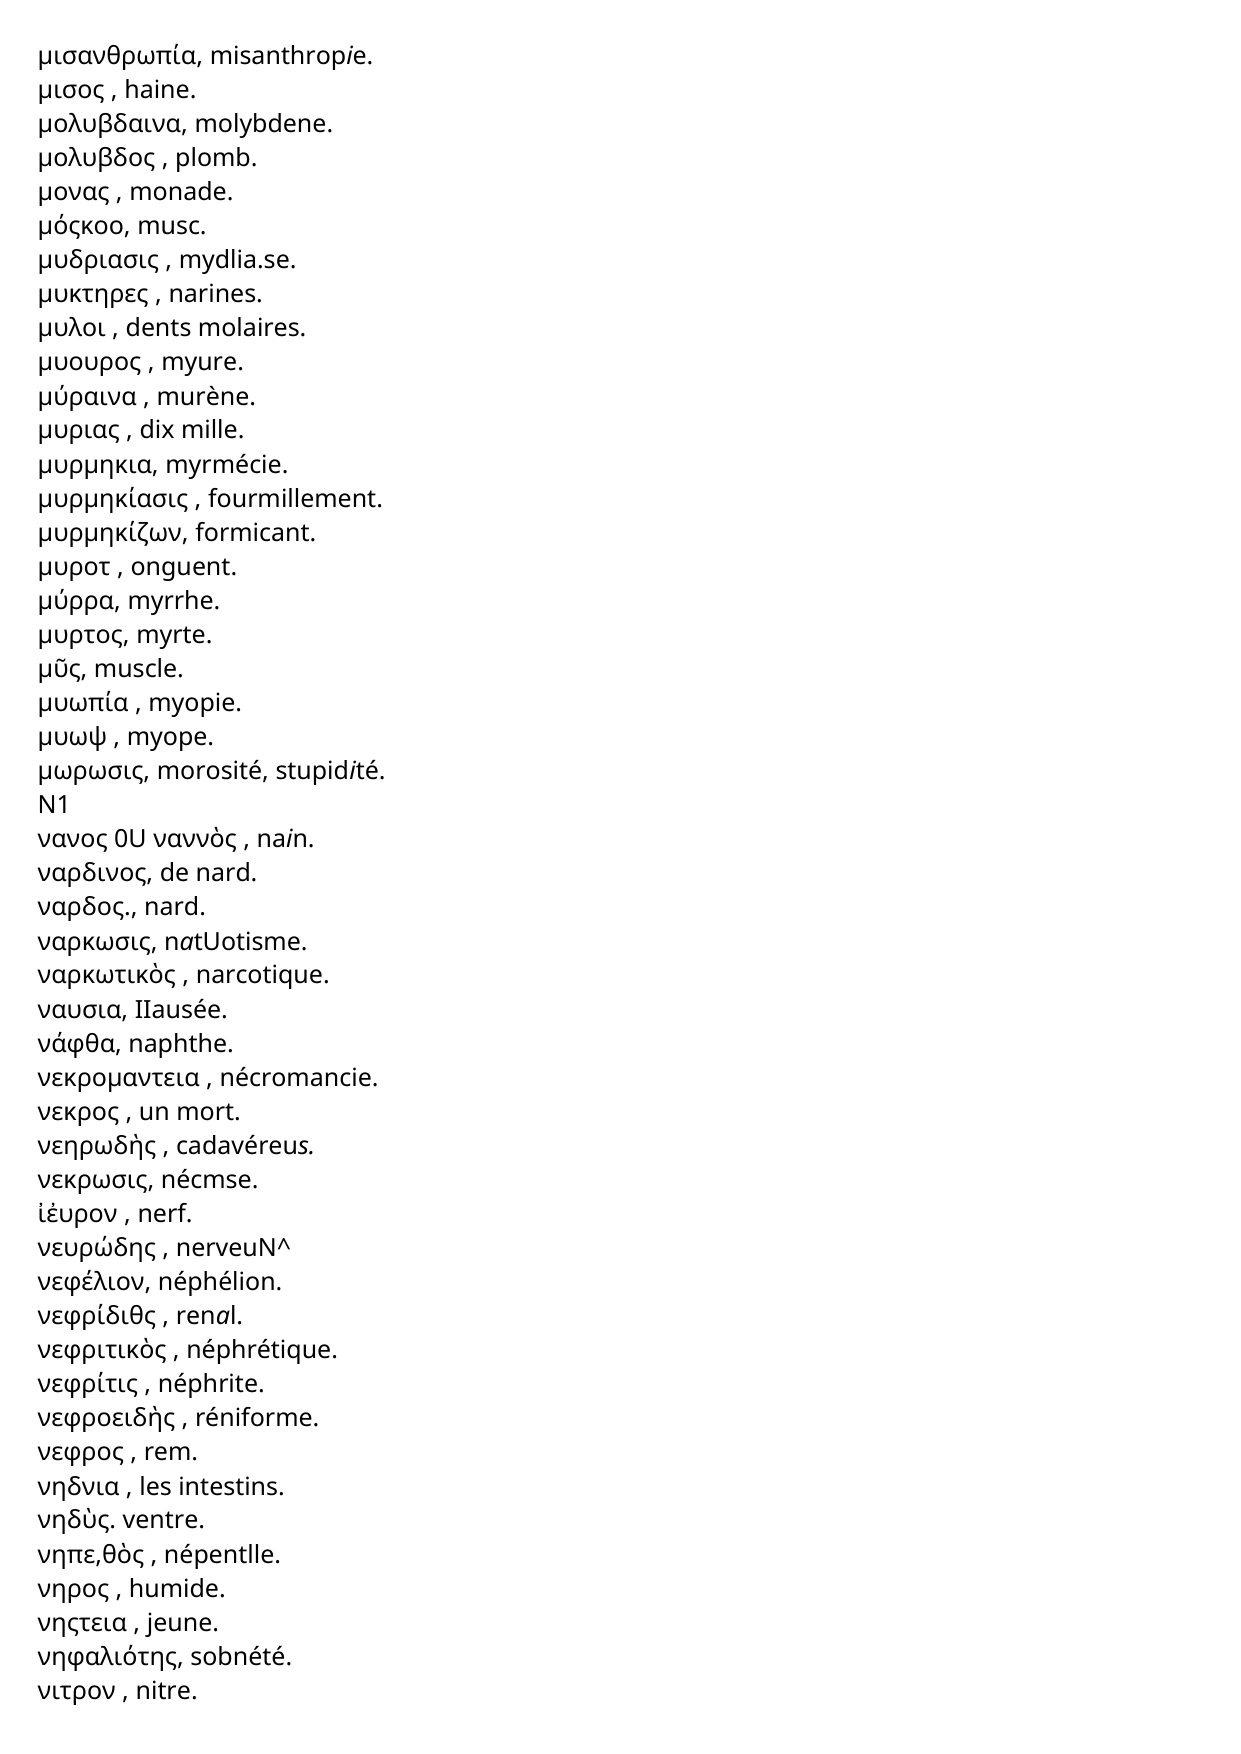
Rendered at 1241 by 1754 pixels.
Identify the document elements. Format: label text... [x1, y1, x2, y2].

text μονας , monade. μόςκοο, musc. μυδριασις , mydlia.se. μυκτηρες , narines. μυλοι , dents molaires. [37, 174, 1203, 344]
text νευρώδης , nerveuN^ νεφέλιον, néphélion. νεφρίδιθς , renal. νεφριτικὸς , néphrétique. νεφρίτις , néphrite. νεφροειδὴς , réniforme. [37, 1230, 1203, 1434]
text νάφθα, naphthe. νεκρομαντεια , nécromancie. νεκρος , un mort. [37, 1025, 1203, 1127]
text Ν1 [37, 787, 1203, 821]
text ναρκωσις, natUotisme. ναρκωτικὸς , narcotique. ναυσια, IIausée. [37, 923, 1203, 1025]
text μωρωσις, morosité, stupidité. [37, 753, 1203, 787]
text νεφρος , rem. [37, 1434, 1203, 1468]
text μολυβδαινα, molybdene. μολυβδος , plomb. [37, 106, 1203, 174]
text νεηρωδὴς , cadavéreus. νεκρωσις, nécmse. [37, 1127, 1203, 1196]
text νηδνια , les intestins. [37, 1468, 1203, 1502]
text μυωψ , myope. [37, 719, 1203, 753]
text μυωπία , myopie. [37, 685, 1203, 719]
text νανος 0U ναννὸς , nain. ναρδινος, de nard. ναρδος., nard. [37, 821, 1203, 923]
text μυρτος, myrte. [37, 617, 1203, 651]
text μύρρα, myrrhe. [37, 582, 1203, 617]
text νηφαλιότης, sobnété. [37, 1638, 1203, 1672]
text μῦς, muscle. [37, 651, 1203, 685]
text μυρμηκίζων, formicant. μυροτ , onguent. [37, 514, 1203, 582]
text ἰἐυρον , nerf. [37, 1196, 1203, 1230]
text νηςτεια , jeune. [37, 1604, 1203, 1638]
text νιτρον , nitre. [37, 1672, 1203, 1707]
text νηδὺς. ventre. νηπε,θὸς , népentlle. νηρος , humide. [37, 1502, 1203, 1604]
text μυουρος , myure. [37, 344, 1203, 378]
text μυριας , dix mille. [37, 412, 1203, 446]
text μυρμηκια, myrmécie. μυρμηκίασις , fourmillement. [37, 446, 1203, 514]
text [37, 37, 1203, 106]
text μύραινα , murène. [37, 378, 1203, 412]
